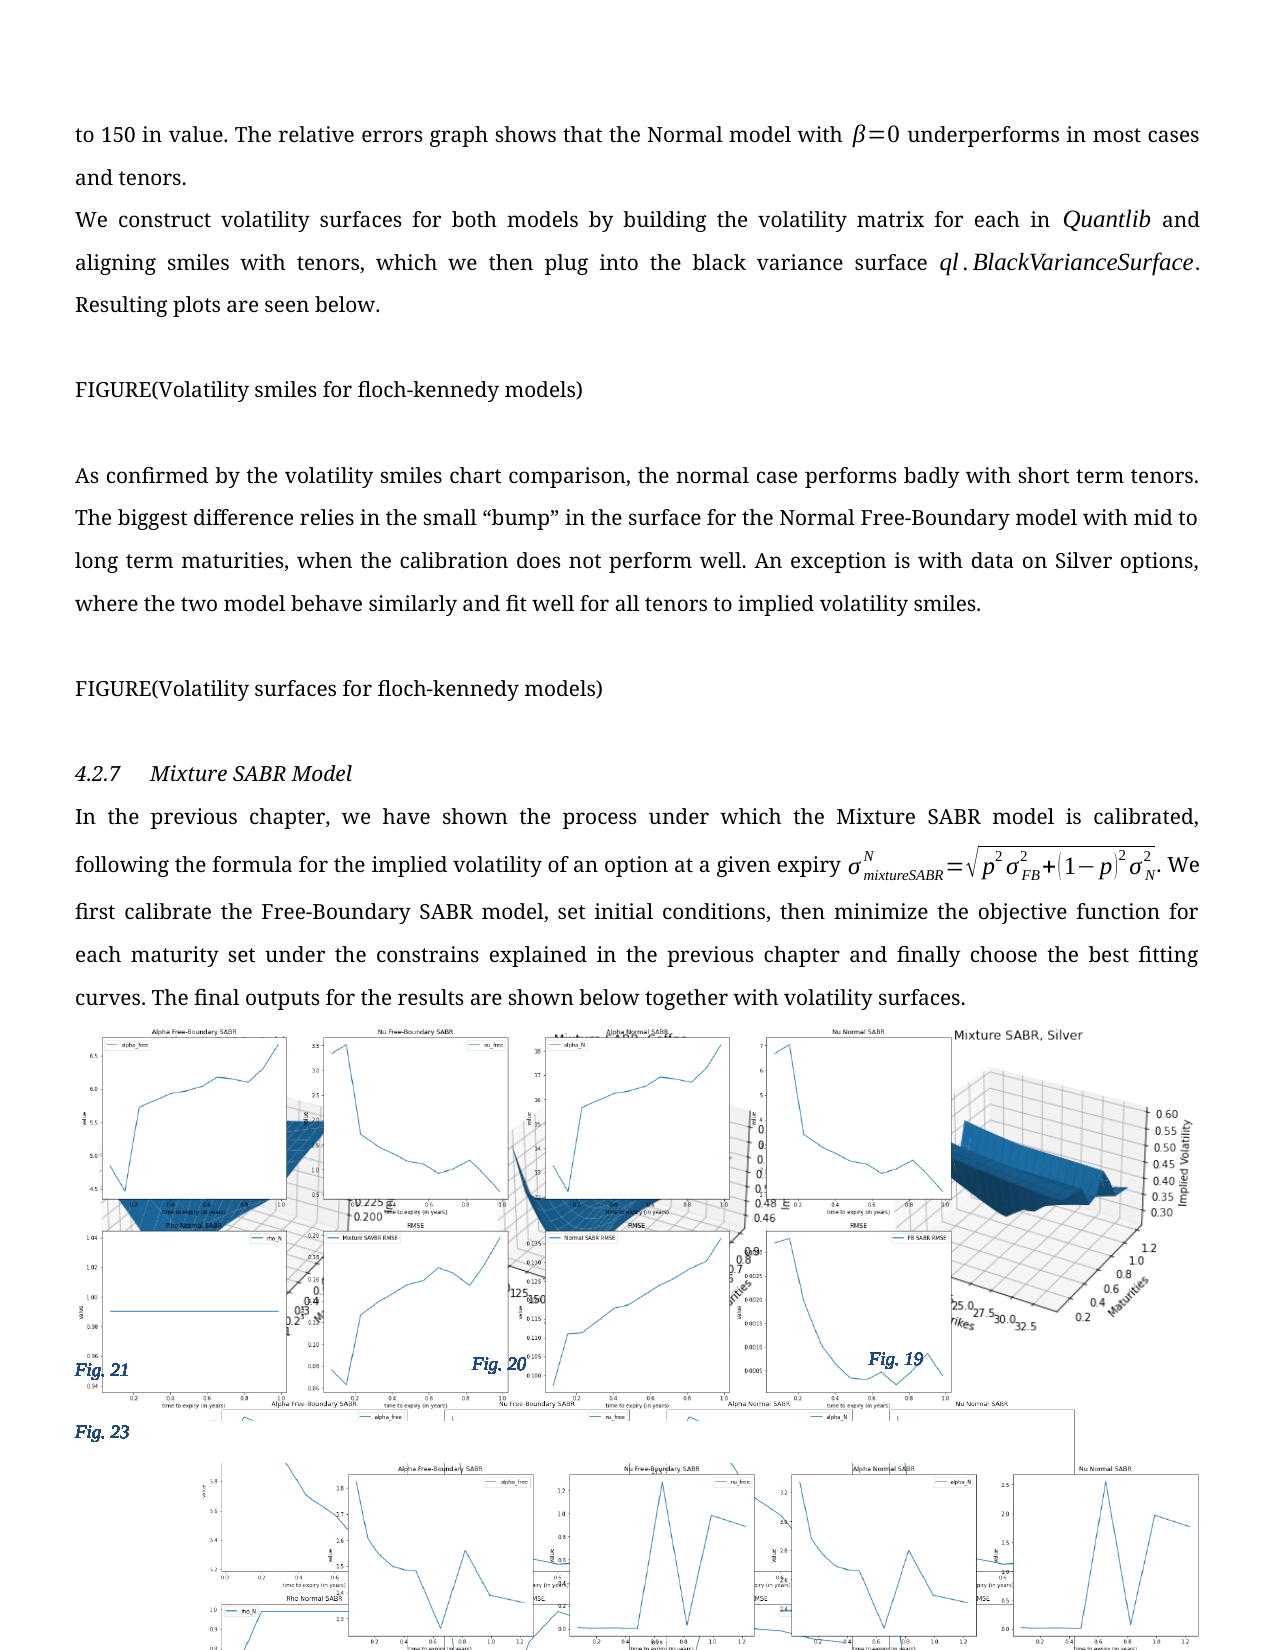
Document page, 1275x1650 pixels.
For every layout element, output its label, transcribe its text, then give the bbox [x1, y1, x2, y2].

text As confirmed by the volatility smiles chart comparison, the normal case performs badly with short term tenors. The biggest difference relies in the small “bump” in the surface for the Normal Free-Boundary model with mid to long term maturities, when the calibration does not perform well. An exception is with data on Silver options, where the two model behave similarly and fit well for all tenors to implied volatility smiles. [75, 461, 1200, 617]
text In the previous chapter, we have shown the process under which the Mixture SABR model is calibrated, following the formula for the implied volatility of an option at a given expiry . We first calibrate the Free-Boundary SABR model, set initial conditions, then minimize the objective function for each maturity set under the constrains explained in the previous chapter and finally choose the best fitting curves. The final outputs for the results are shown below together with volatility surfaces. [75, 802, 1200, 1011]
subtitle Mixture SABR Model [75, 759, 1200, 788]
text We construct volatility surfaces for both models by building the volatility matrix for each in and aligning smiles with tenors, which we then plug into the black variance surface . Resulting plots are seen below. [75, 205, 1200, 319]
text FIGURE(Volatility surfaces for floch-kennedy models) [75, 674, 1200, 702]
picture [75, 1022, 1201, 1650]
text FIGURE(Volatility smiles for floch-kennedy models) [75, 376, 1200, 404]
